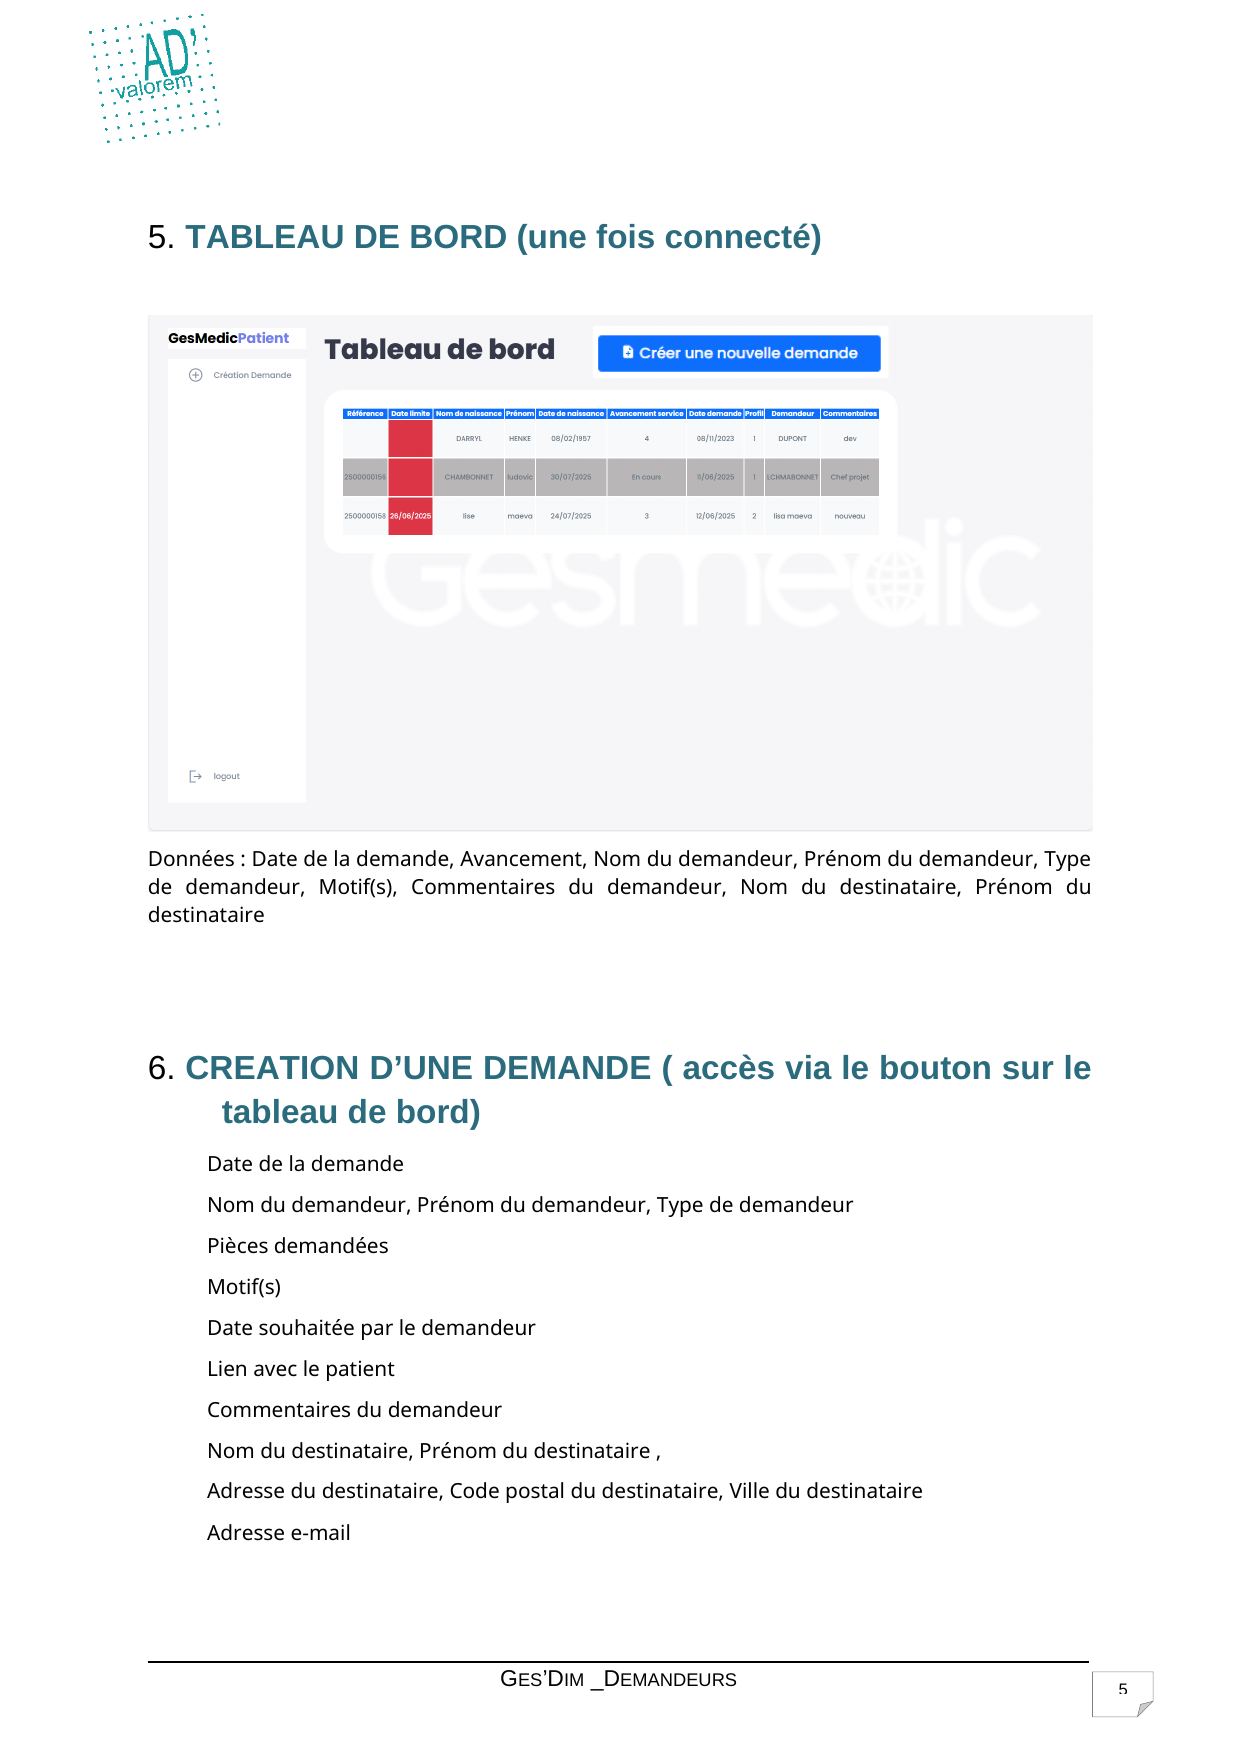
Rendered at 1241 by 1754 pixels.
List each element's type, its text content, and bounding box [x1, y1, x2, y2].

text Date de la demande [207, 1149, 1092, 1178]
text Lien avec le patient [207, 1354, 1092, 1382]
picture [147, 315, 1093, 832]
picture [89, 14, 221, 143]
text Nom du destinataire, Prénom du destinataire , [207, 1436, 1092, 1464]
text Pièces demandées [207, 1231, 1092, 1259]
subtitle CREATION D’UNE DEMANDE ( accès via le bouton sur le tableau de bord) [148, 1048, 1092, 1131]
text Adresse du destinataire, Code postal du destinataire, Ville du destinataire [207, 1477, 1092, 1505]
text Motif(s) [207, 1272, 1092, 1300]
subtitle TABLEAU DE BORD (une fois connecté) [148, 217, 1092, 256]
text Adresse e-mail [207, 1518, 1092, 1546]
text Commentaires du demandeur [207, 1395, 1092, 1423]
text Date souhaitée par le demandeur [207, 1313, 1092, 1341]
text Nom du demandeur, Prénom du demandeur, Type de demandeur [207, 1190, 1092, 1218]
text Données : Date de la demande, Avancement, Nom du demandeur, Prénom du demandeur, Type de demandeur, Motif(s), Commentaires du demandeur, Nom du destinataire, Prénom du destinataire [148, 844, 1092, 929]
